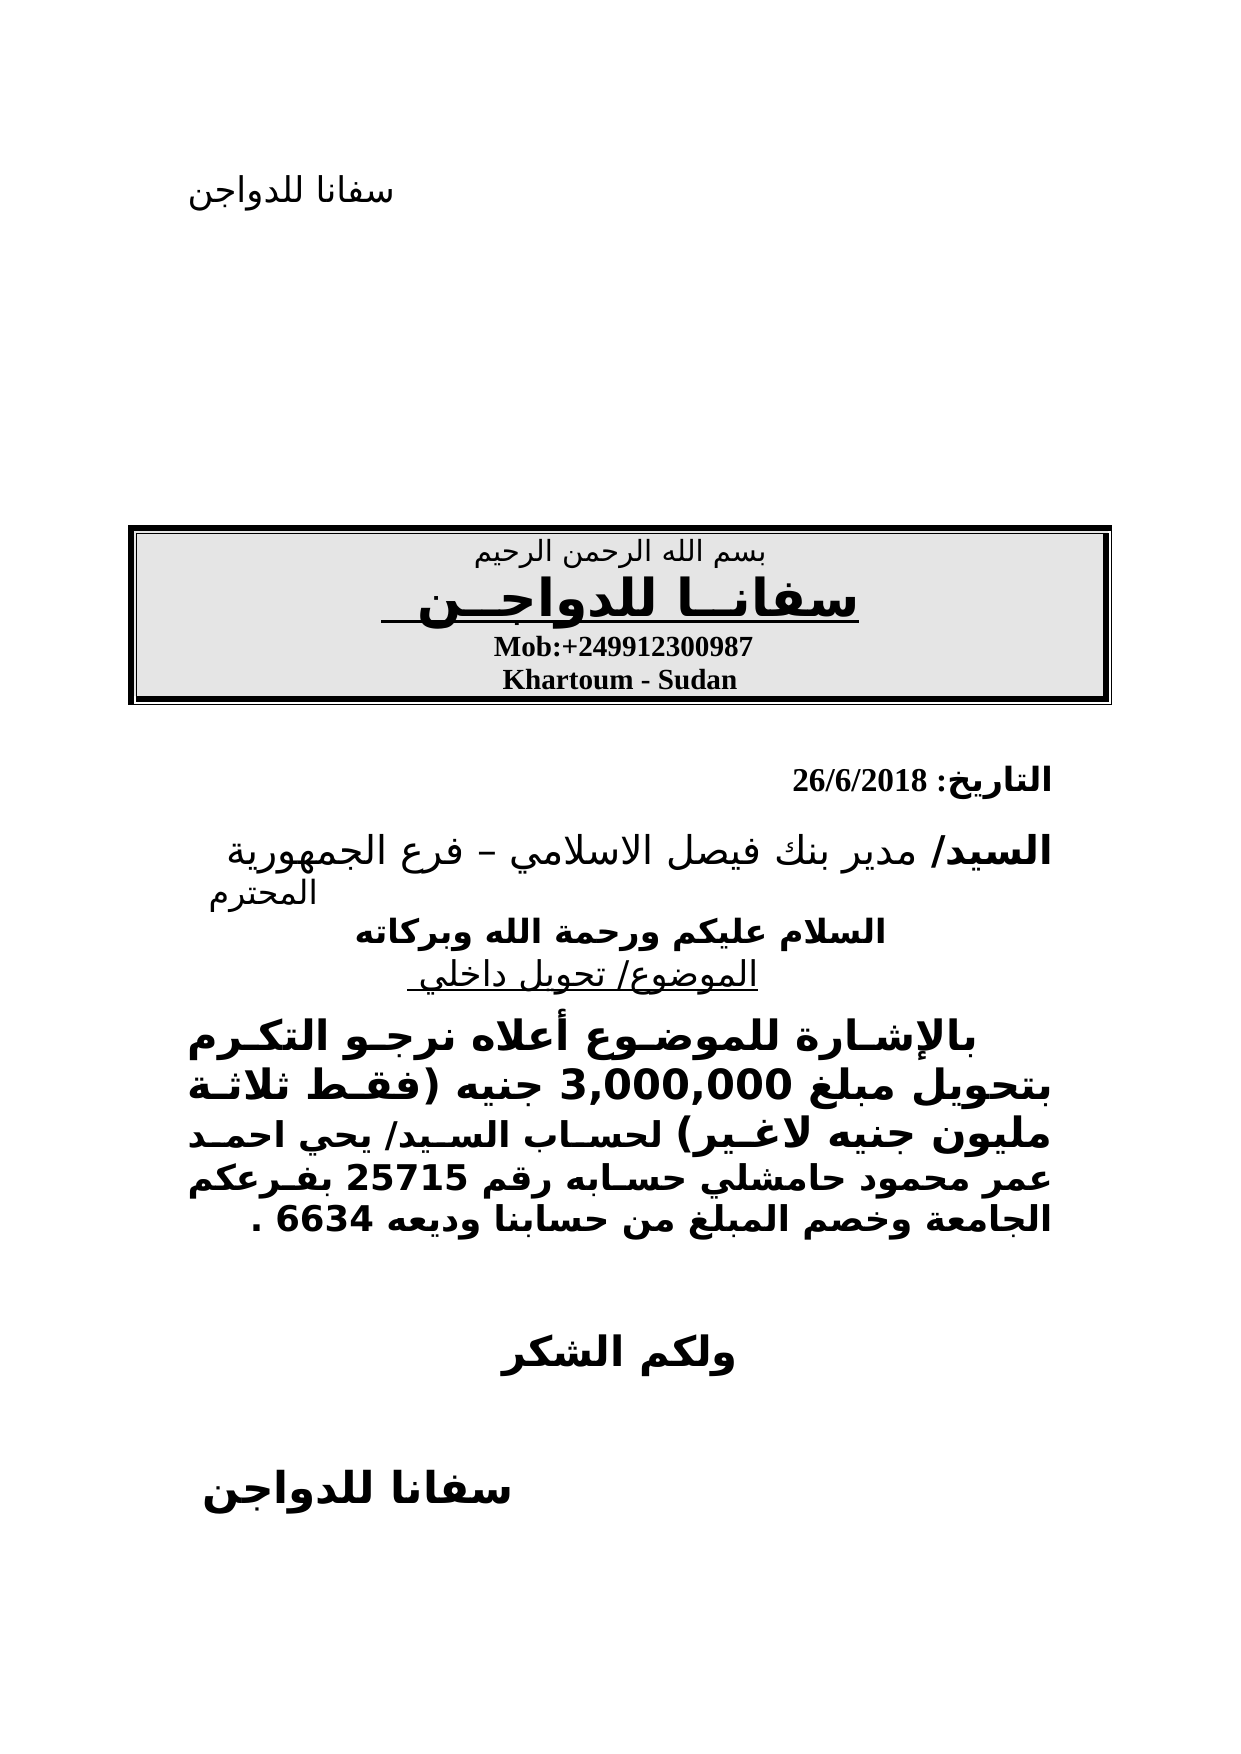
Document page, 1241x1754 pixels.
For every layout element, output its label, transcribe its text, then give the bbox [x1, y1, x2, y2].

text السلام عليكم ورحمة الله وبركاته [187, 912, 1053, 951]
text سفانا للدواجن [187, 1463, 1053, 1514]
text الموضوع/ تحويل داخلي [187, 954, 1053, 995]
text بالإشارة للموضوع أعلاه نرجو التكرم بتحويل مبلغ 3,000,000 جنيه (فقط ثلاثة مليون جنيه لاغير) لحساب السيد/ يحي احمد عمر محمود حامشلي حسابه رقم 25715 بفرعكم الجامعة وخصم المبلغ من حسابنا وديعه 6634 . [187, 1012, 1053, 1240]
text سفانا للدواجن [187, 169, 1053, 210]
text المحترم [187, 874, 1053, 912]
table_header بسم الله الرحمن الرحيم سفانــا للدواجــن Mob:+249912300987 Khartoum - Sudan [137, 534, 1103, 696]
text التاريخ: 26/6/2018 [187, 761, 1053, 799]
text السيد/ مدير بنك فيصل الاسلامي – فرع الجمهورية [187, 828, 1053, 874]
text ولكم الشكر [187, 1328, 1053, 1376]
